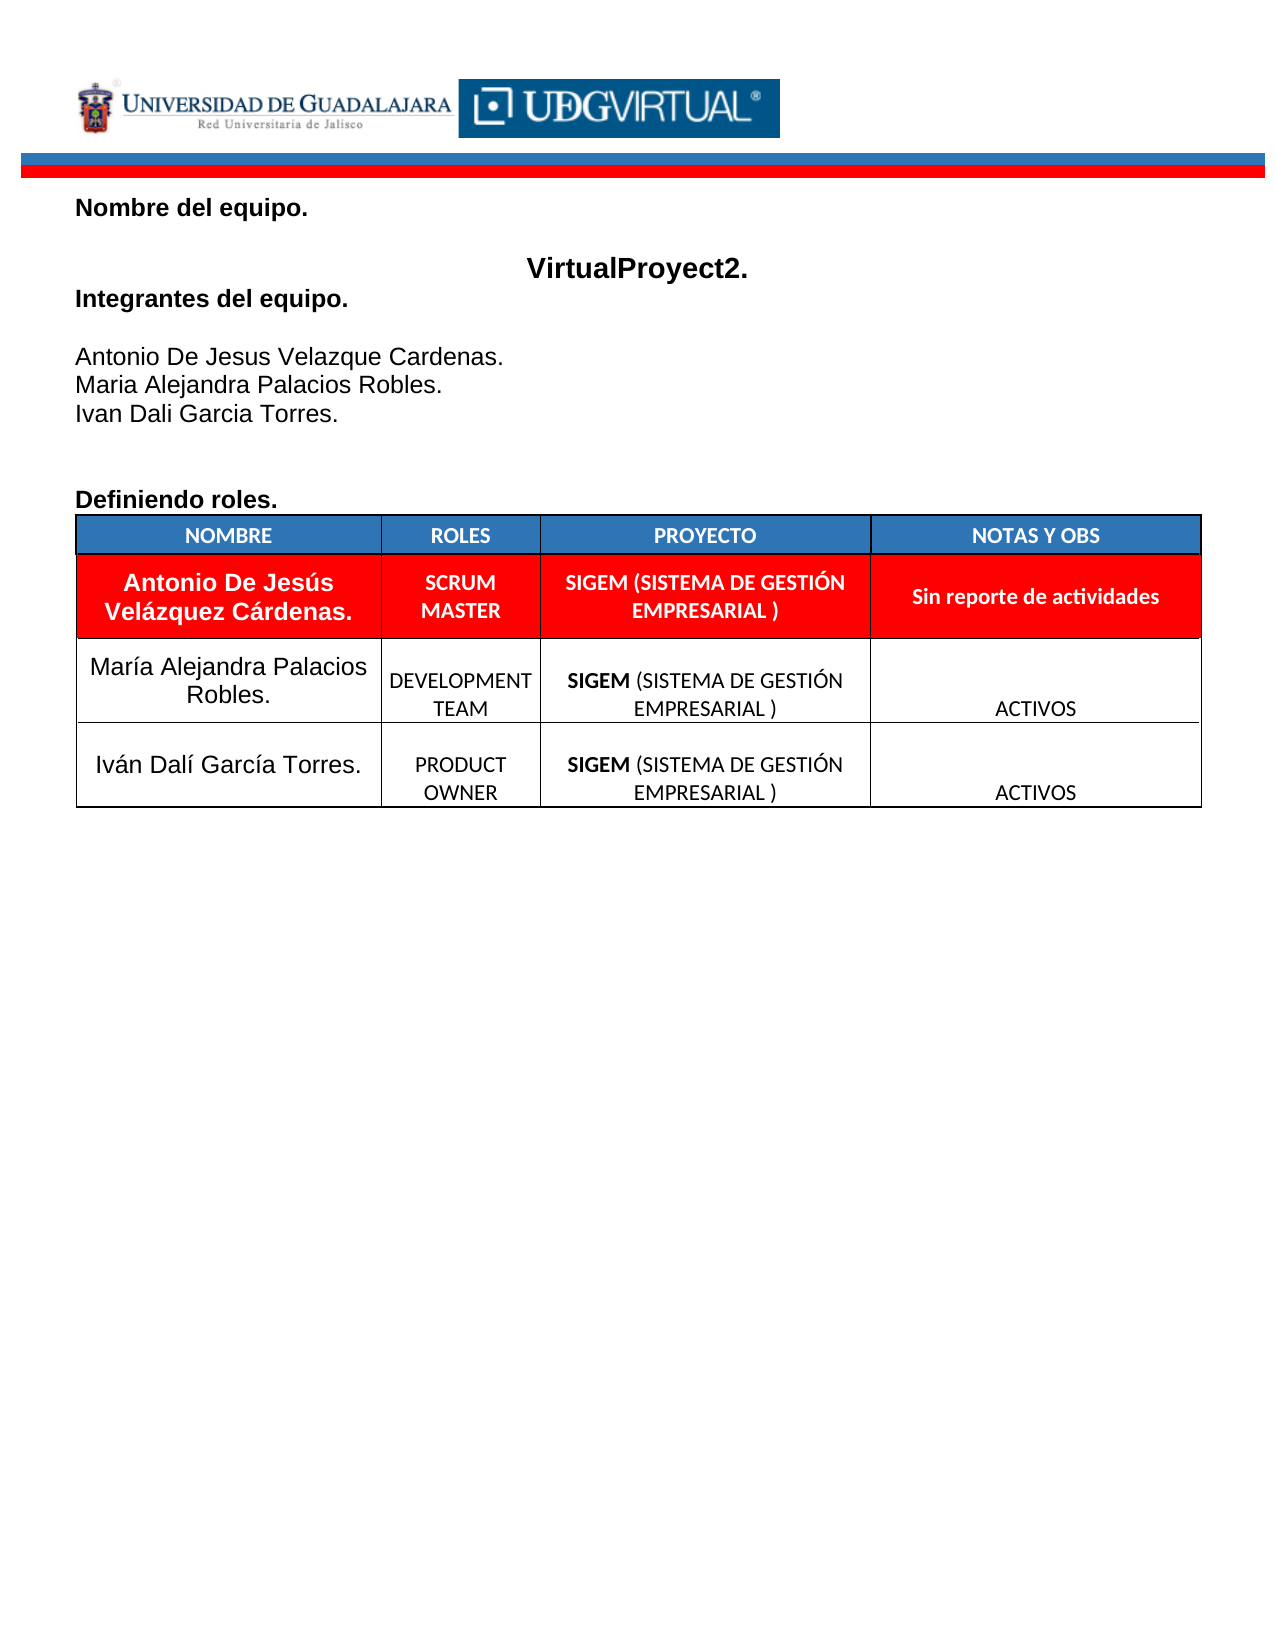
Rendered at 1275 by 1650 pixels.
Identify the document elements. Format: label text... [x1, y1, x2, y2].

text VirtualProyect2. [75, 251, 1200, 284]
table_cell SIGEM (SISTEMA DE GESTIÓN EMPRESARIAL ) [541, 723, 870, 806]
table_cell ACTIVOS [871, 722, 1201, 806]
text Ivan Dali Garcia Torres. [75, 399, 1200, 428]
table_cell Sin reporte de actividades [871, 553, 1201, 638]
table_cell PRODUCT OWNER [382, 723, 540, 806]
text Antonio De Jesus Velazque Cardenas. [75, 342, 1200, 371]
table_cell SIGEM (SISTEMA DE GESTIÓN EMPRESARIAL ) [541, 639, 870, 722]
table_cell DEVELOPMENT TEAM [382, 639, 540, 722]
text Integrantes del equipo. [75, 284, 1200, 313]
text Nombre del equipo. [75, 193, 1200, 222]
text Definiendo roles. [75, 486, 1200, 514]
table_cell María Alejandra Palacios Robles. [77, 639, 381, 722]
table_cell SCRUM MASTER [382, 555, 540, 638]
table_header PROYECTO [541, 516, 870, 553]
table_cell Iván Dalí García Torres. [77, 723, 381, 806]
table_cell Antonio De Jesús Velázquez Cárdenas. [77, 554, 381, 638]
table_header NOTAS Y OBS [872, 516, 1200, 553]
table_header ROLES [382, 516, 540, 553]
text Maria Alejandra Palacios Robles. [75, 371, 1200, 399]
table_cell SIGEM (SISTEMA DE GESTIÓN EMPRESARIAL ) [541, 555, 870, 638]
table_header NOMBRE [77, 516, 381, 553]
table_cell ACTIVOS [871, 638, 1201, 722]
picture [75, 73, 780, 138]
